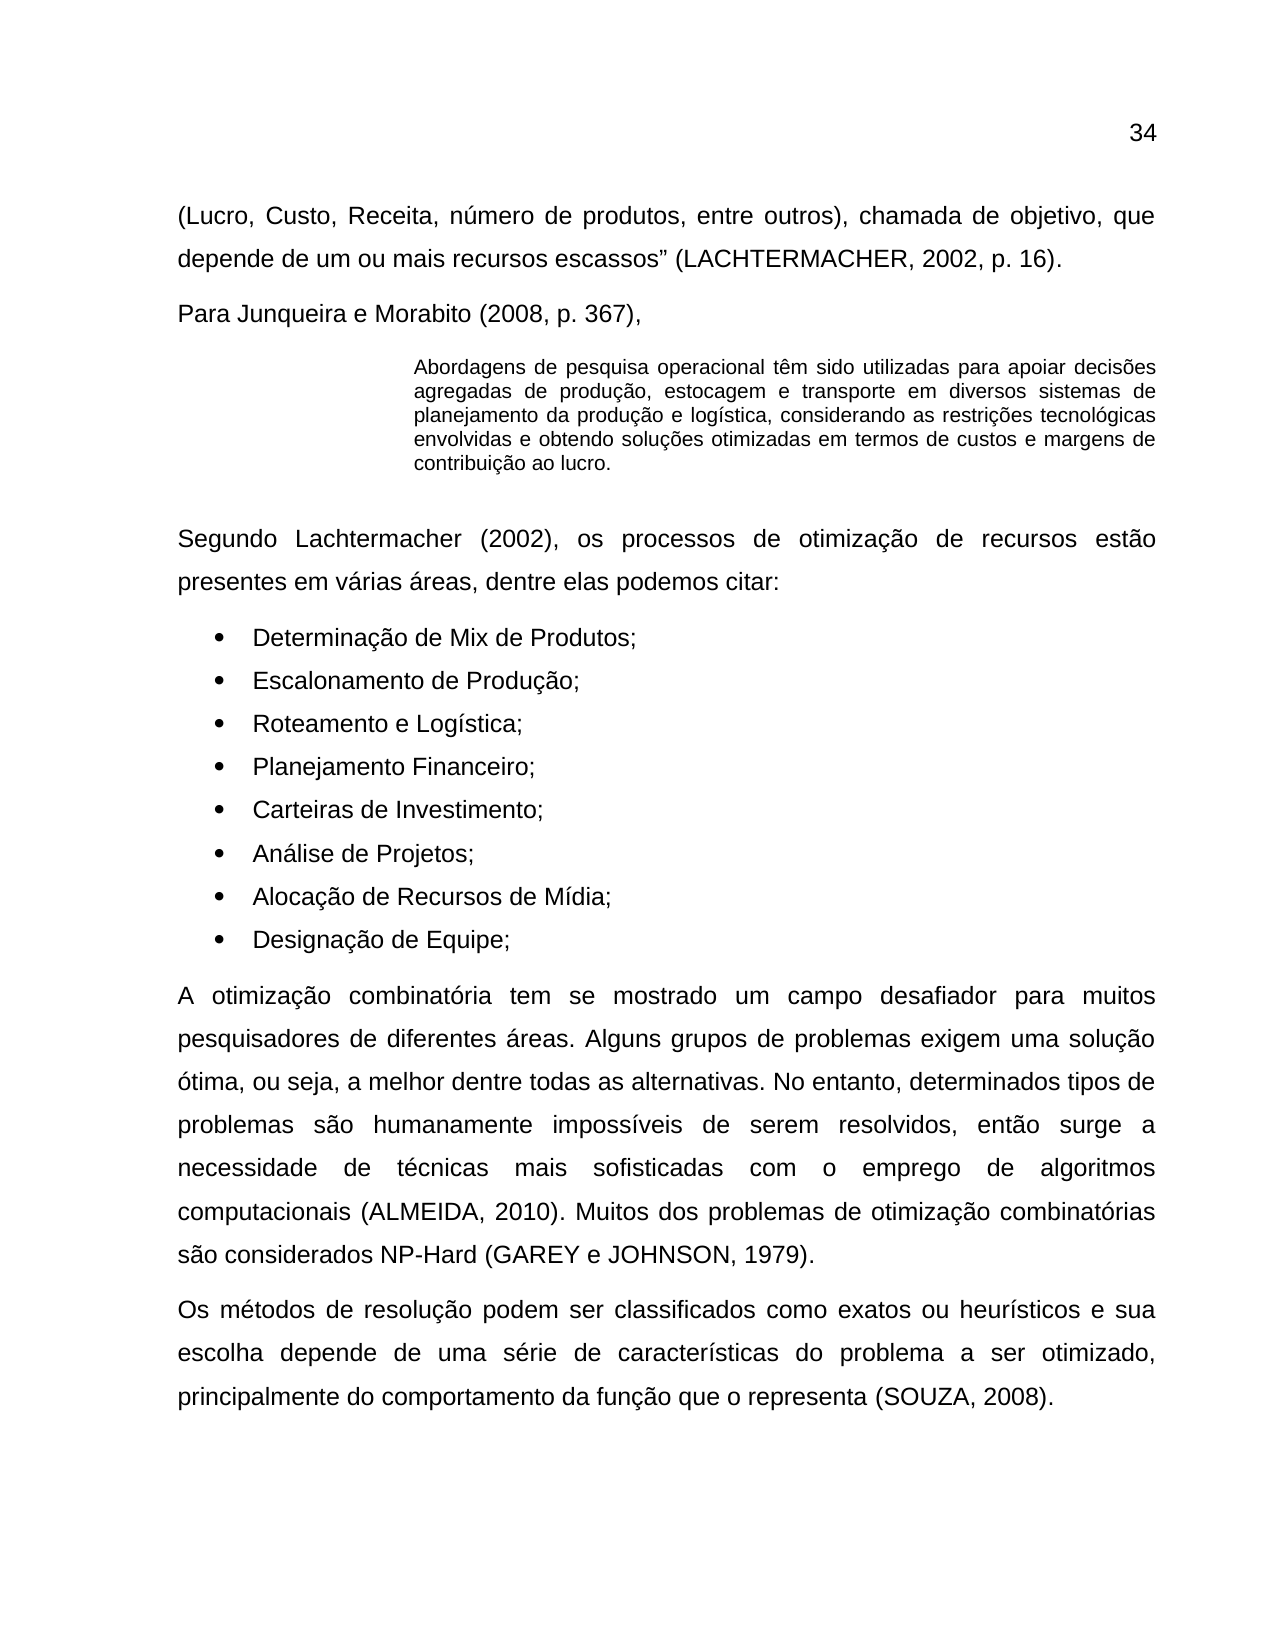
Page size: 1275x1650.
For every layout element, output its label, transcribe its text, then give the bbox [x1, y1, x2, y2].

list Determinação de Mix de Produtos; [215, 622, 1157, 651]
list Roteamento e Logística; [215, 709, 1157, 738]
text Abordagens de pesquisa operacional têm sido utilizadas para apoiar decisões agregadas de produção, estocagem e transporte em diversos sistemas de planejamento da produção e logística, considerando as restrições tecnológicas envolvidas e obtendo soluções otimizadas em termos de custos e margens de contribuição ao lucro. [413, 355, 1157, 475]
text Para Junqueira e Morabito , [177, 299, 1157, 328]
text Os métodos de resolução podem ser classificados como exatos ou heurísticos e sua escolha depende de uma série de características do problema a ser otimizado, principalmente do comportamento da função que o representa . [177, 1295, 1157, 1410]
list Análise de Projetos; [215, 839, 1157, 867]
list Carteiras de Investimento; [215, 795, 1157, 824]
list Alocação de Recursos de Mídia; [215, 882, 1157, 911]
list Escalonamento de Produção; [215, 666, 1157, 694]
text Segundo Lachtermacher , os processos de otimização de recursos estão presentes em várias áreas, dentre elas podemos citar: [177, 524, 1157, 596]
list Planejamento Financeiro; [215, 752, 1157, 781]
text A otimização combinatória tem se mostrado um campo desafiador para muitos pesquisadores de diferentes áreas. Alguns grupos de problemas exigem uma solução ótima, ou seja, a melhor dentre todas as alternativas. No entanto, determinados tipos de problemas são humanamente impossíveis de serem resolvidos, então surge a necessidade de técnicas mais sofisticadas com o emprego de algoritmos computacionais . Muitos dos problemas de otimização combinatórias são considerados NP-Hard. [177, 981, 1157, 1268]
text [177, 201, 1157, 272]
list Designação de Equipe; [215, 925, 1157, 954]
